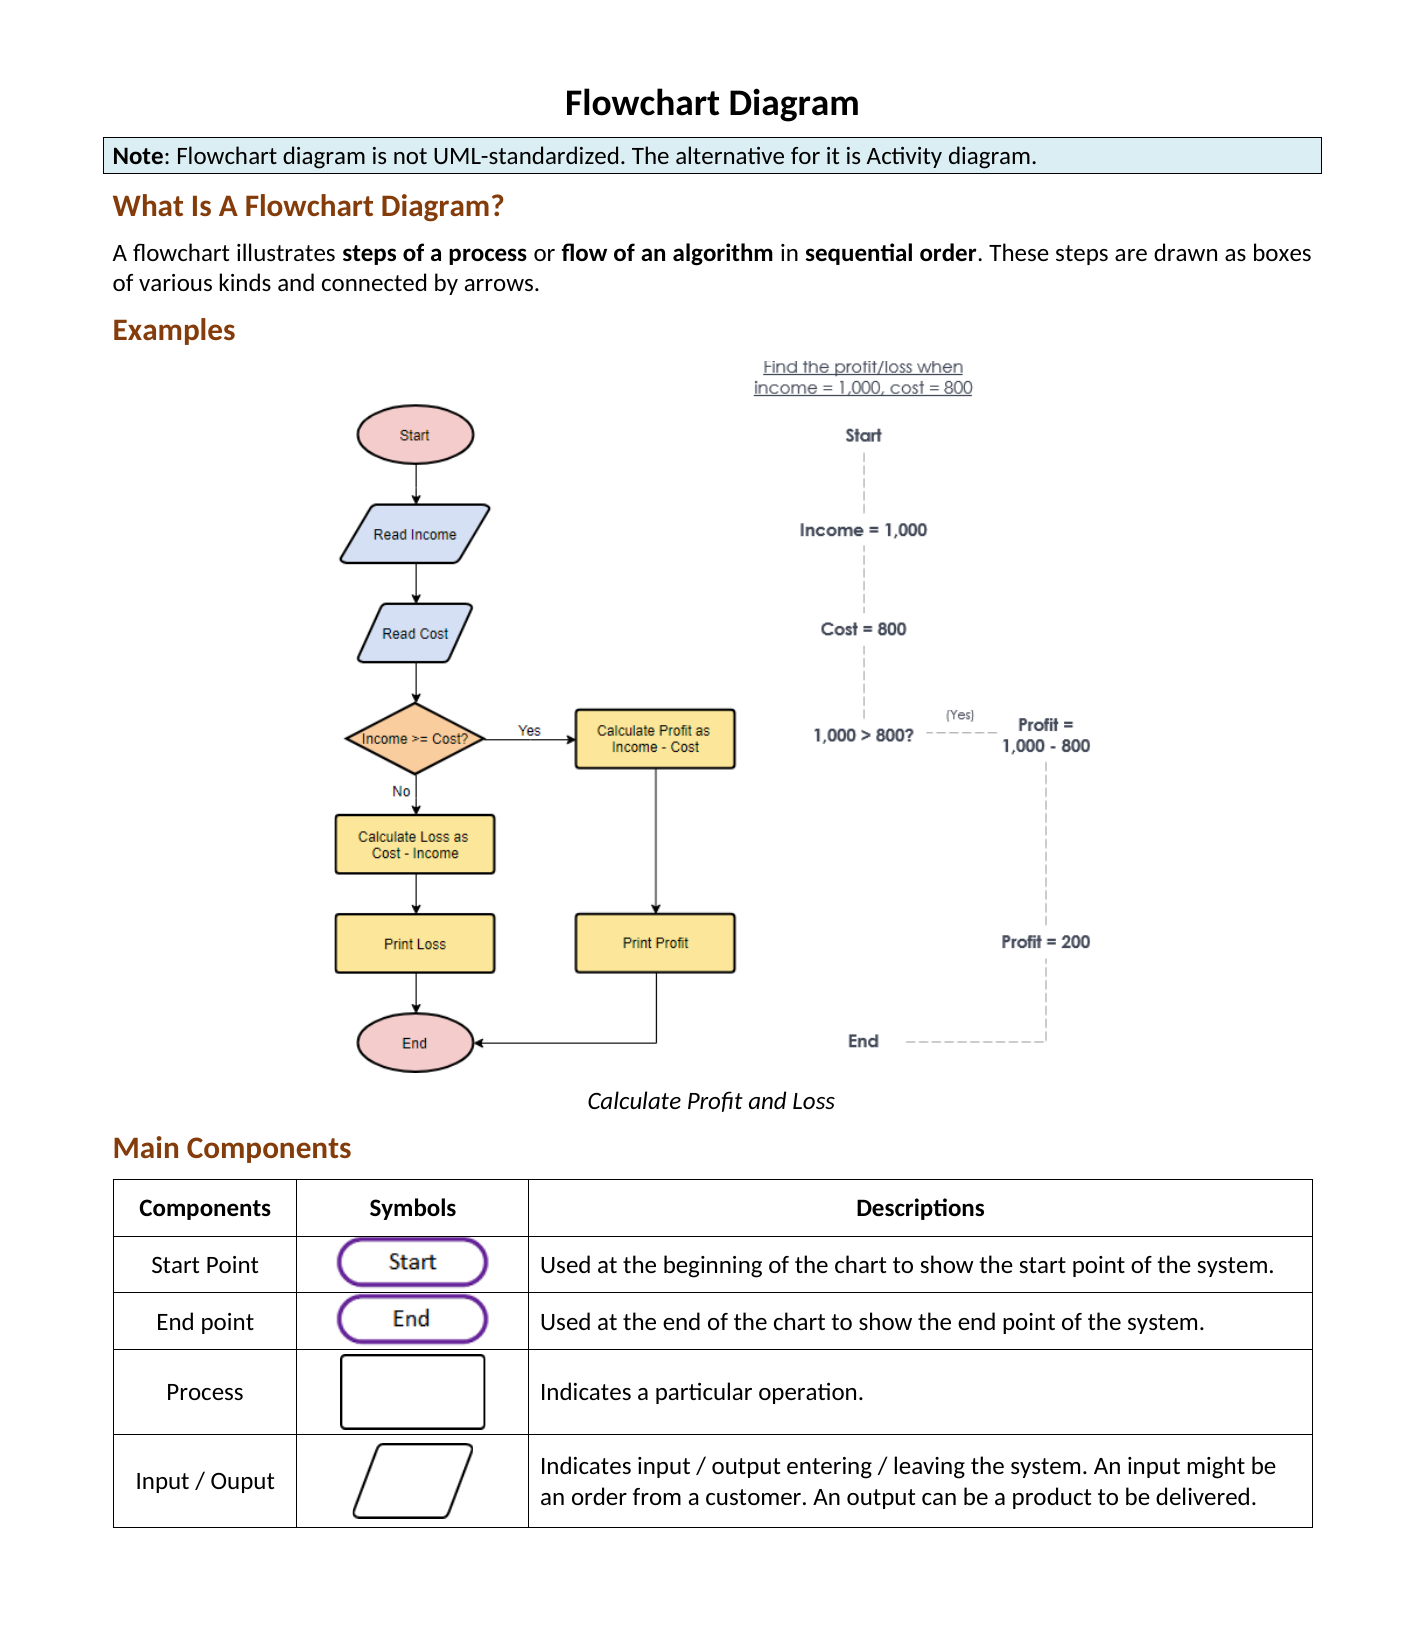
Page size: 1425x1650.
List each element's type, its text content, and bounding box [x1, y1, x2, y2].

table_header Components [114, 1180, 296, 1236]
table_cell Start Point [114, 1237, 296, 1292]
table_cell Process [114, 1350, 296, 1434]
text Note: Flowchart diagram is not UML-standardized. The alternative for it is Activity diagram. [104, 138, 1321, 173]
subtitle Examples [112, 310, 1312, 348]
picture [352, 1443, 473, 1519]
table_header Symbols [297, 1180, 528, 1236]
text A flowchart illustrates steps of a process or flow of an algorithm in sequential order. These steps are drawn as boxes of various kinds and connected by arrows. [112, 237, 1312, 298]
subtitle What Is A Flowchart Diagram? [112, 186, 1312, 224]
table_cell Indicates a particular operation. [529, 1350, 1312, 1434]
table_cell [492, 1293, 528, 1349]
picture [340, 1354, 486, 1430]
picture [334, 1293, 492, 1349]
table_cell Used at the beginning of the chart to show the start point of the system. [529, 1237, 1312, 1292]
table_cell End point [114, 1293, 296, 1349]
table_cell [492, 1237, 528, 1292]
picture [334, 1237, 492, 1292]
table_cell [297, 1435, 528, 1527]
table_cell [297, 1350, 528, 1434]
subtitle Main Components [112, 1128, 1312, 1167]
picture [334, 361, 1091, 1073]
table_cell Used at the end of the chart to show the end point of the system. [529, 1293, 1312, 1349]
table_cell Indicates input / output entering / leaving the system. An input might be an order from a customer. An output can be a product to be delivered. [529, 1435, 1312, 1527]
subtitle Flowchart Diagram [112, 78, 1312, 124]
text Calculate Profit and Loss [112, 1085, 1312, 1116]
table_header Descriptions [529, 1180, 1312, 1236]
table_cell [297, 1237, 334, 1292]
table_cell [297, 1293, 334, 1349]
table_cell Input / Ouput [114, 1435, 296, 1527]
